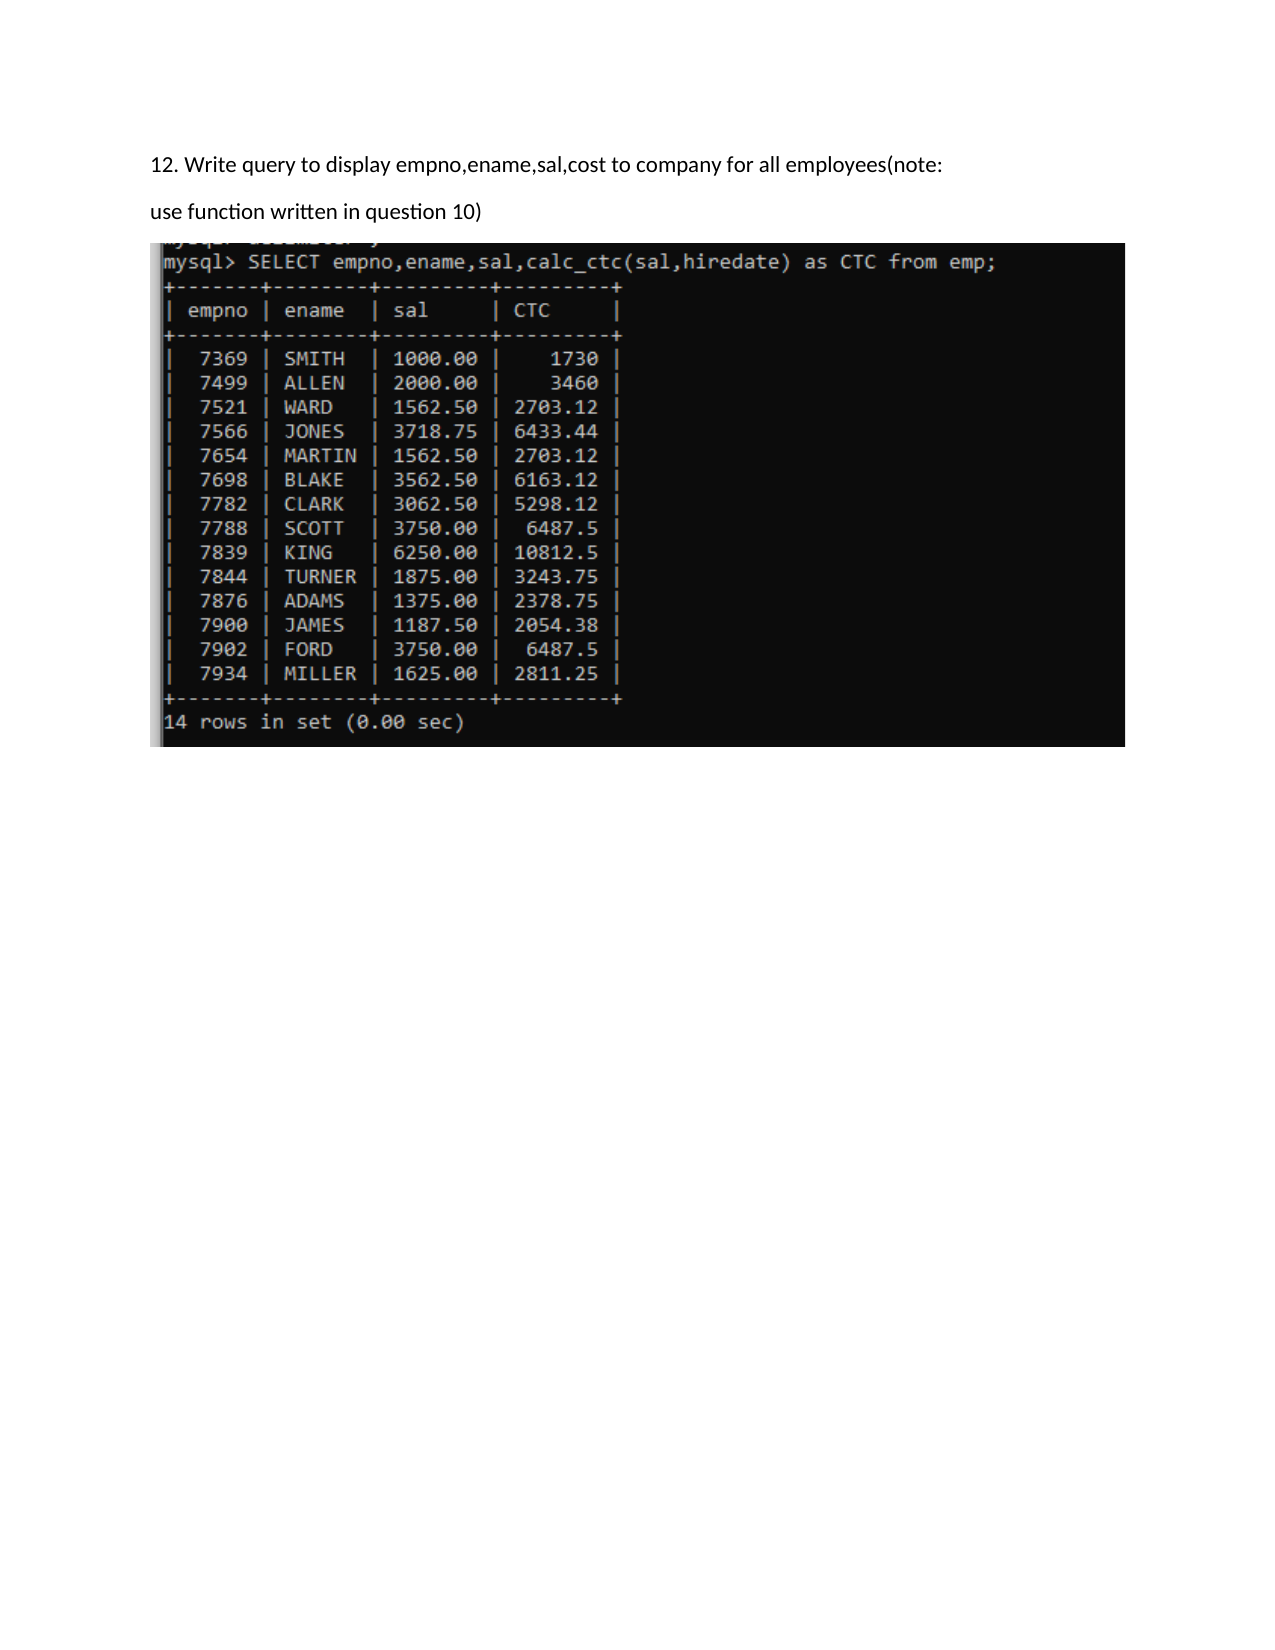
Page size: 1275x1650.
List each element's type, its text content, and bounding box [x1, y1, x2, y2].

picture [150, 243, 1125, 747]
text 12. Write query to display empno,ename,sal,cost to company for all employees(note: [150, 150, 1125, 178]
text use function written in question 10) [150, 197, 1125, 225]
